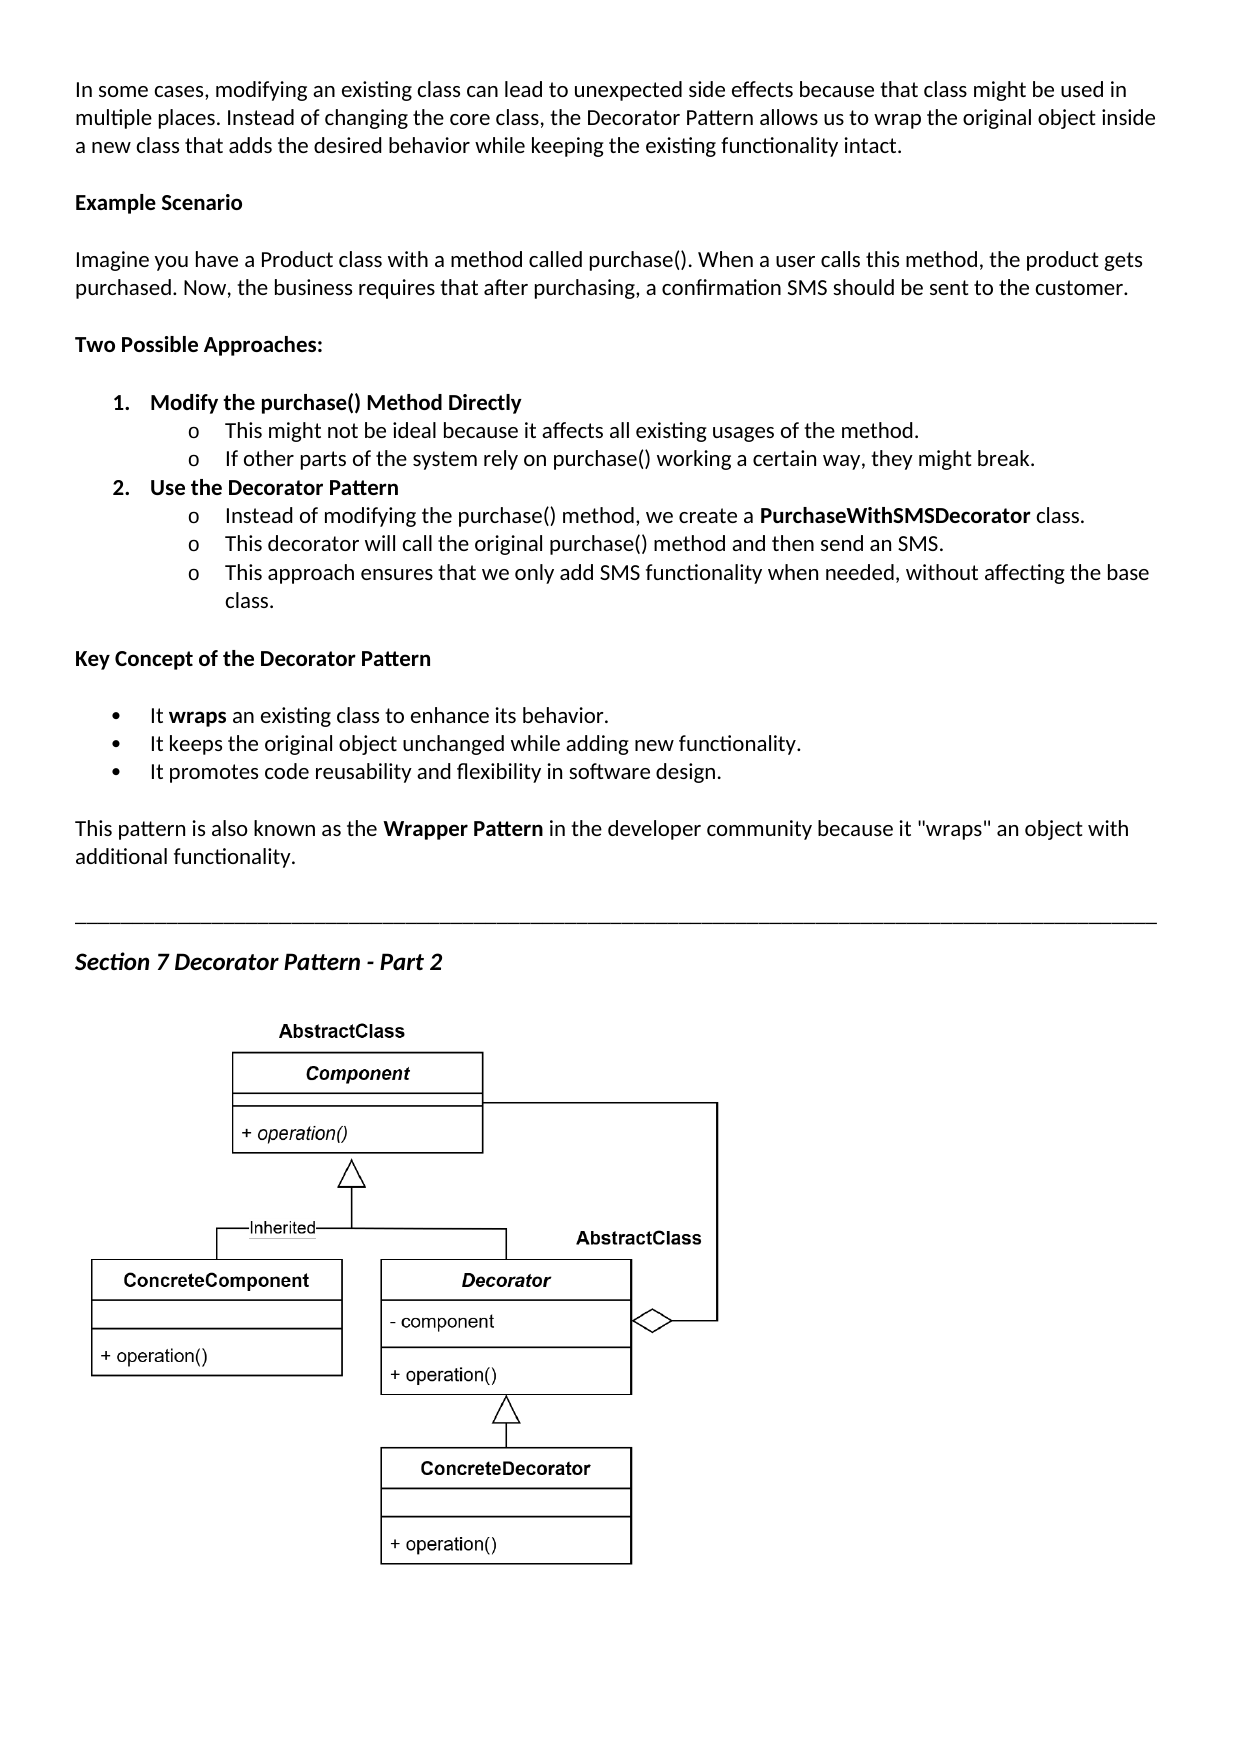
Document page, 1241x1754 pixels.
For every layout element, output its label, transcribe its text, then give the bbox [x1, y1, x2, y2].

text Key Concept of the Decorator Pattern [75, 644, 1165, 672]
list This might not be ideal because it affects all existing usages of the method. [187, 416, 1165, 444]
list It keeps the original object unchanged while adding new functionality. [112, 729, 1165, 757]
text Example Scenario [75, 188, 1165, 216]
list It wraps an existing class to enhance its behavior. [112, 701, 1165, 729]
list This decorator will call the original purchase() method and then send an SMS. [187, 529, 1165, 558]
list It promotes code reusability and flexibility in software design. [112, 757, 1165, 785]
list This approach ensures that we only add SMS functionality when needed, without affecting the base class. [187, 558, 1165, 614]
text Two Possible Approaches: [75, 331, 1165, 359]
text In some cases, modifying an existing class can lead to unexpected side effects because that class might be used in multiple places. Instead of changing the core class, the Decorator Pattern allows us to wrap the original object inside a new class that adds the desired behavior while keeping the existing functionality intact. [75, 75, 1165, 159]
list Modify the purchase() Method Directly [112, 388, 1165, 416]
text _______________________________________________________________________________________________ [75, 899, 1165, 927]
text This pattern is also known as the Wrapper Pattern in the developer community because it "wraps" an object with additional functionality. [75, 814, 1165, 870]
picture [75, 995, 774, 1583]
text Section 7 Decorator Pattern - Part 2 [75, 946, 1165, 977]
list If other parts of the system rely on purchase() working a certain way, they might break. [187, 444, 1165, 473]
list Use the Decorator Pattern [112, 473, 1165, 501]
list Instead of modifying the purchase() method, we create a PurchaseWithSMSDecorator class. [187, 501, 1165, 529]
text Imagine you have a Product class with a method called purchase(). When a user calls this method, the product gets purchased. Now, the business requires that after purchasing, a confirmation SMS should be sent to the customer. [75, 245, 1165, 301]
